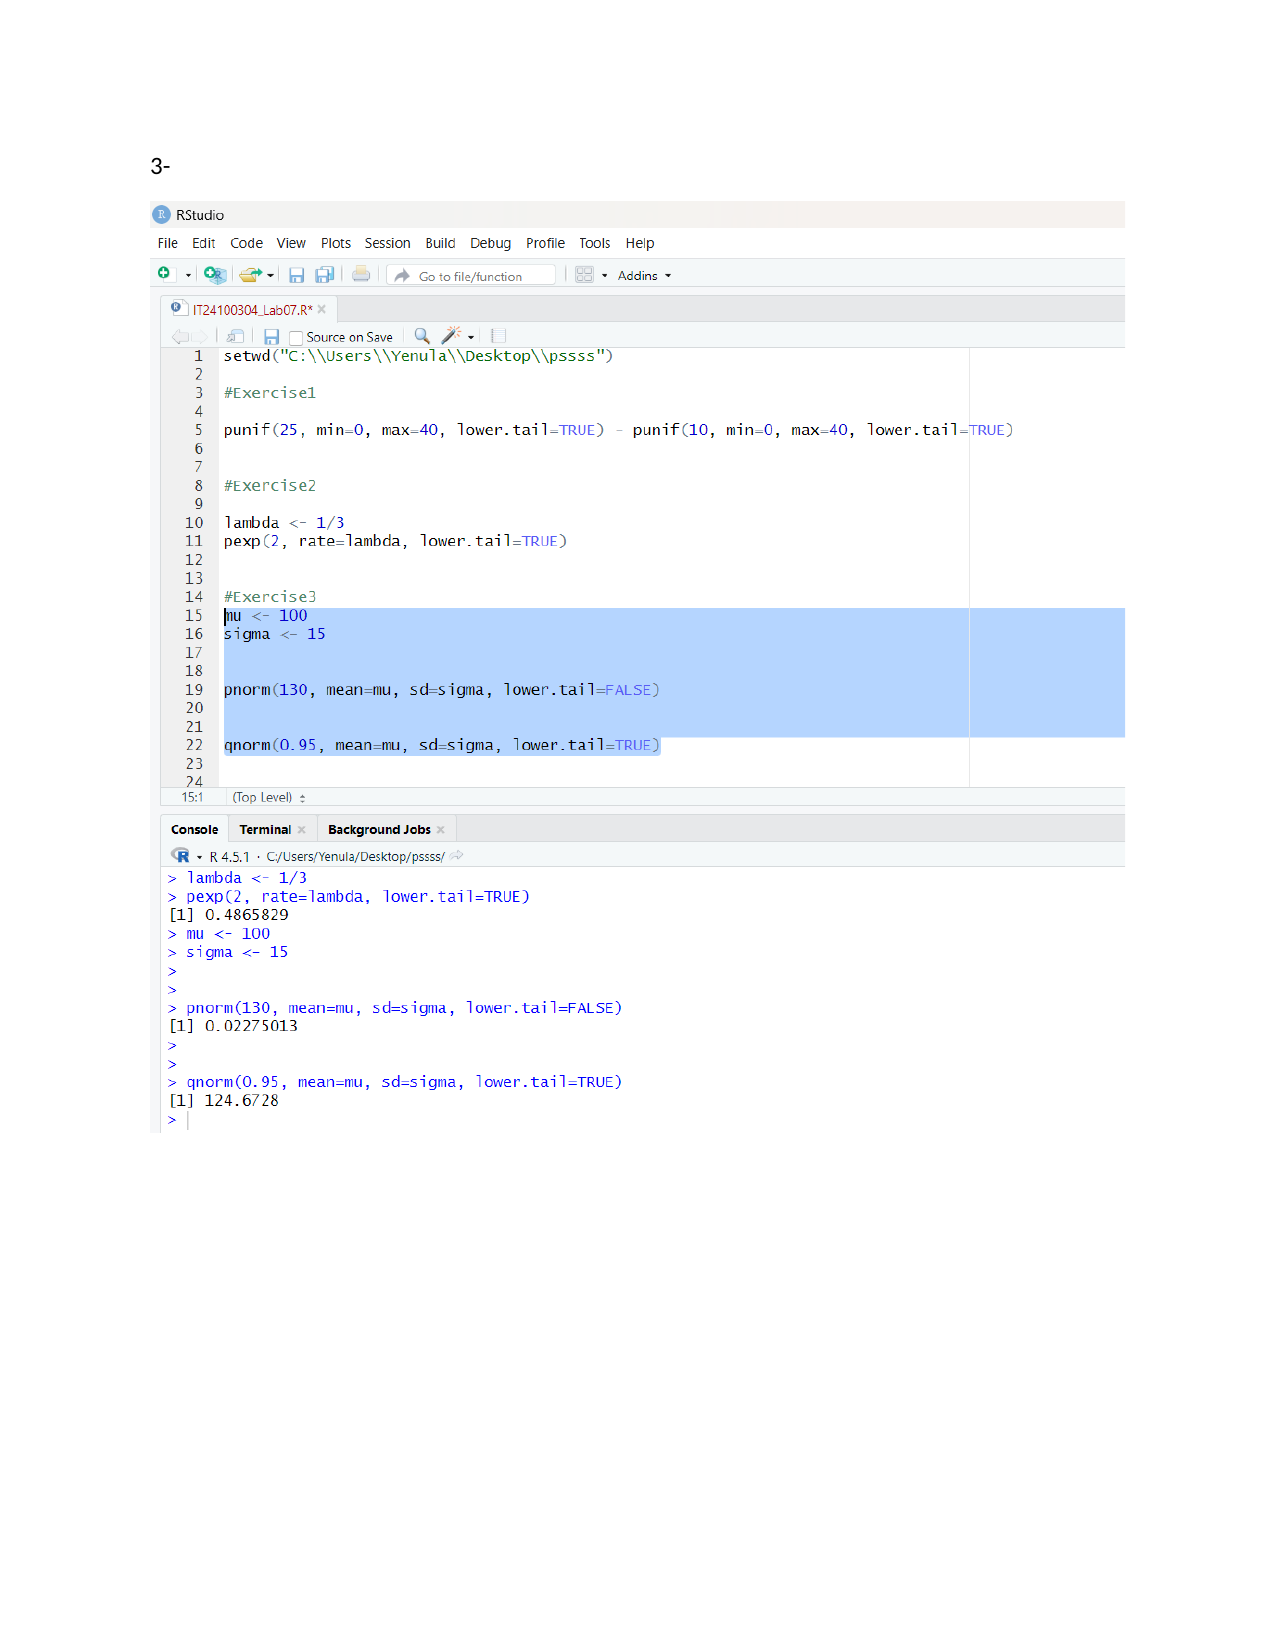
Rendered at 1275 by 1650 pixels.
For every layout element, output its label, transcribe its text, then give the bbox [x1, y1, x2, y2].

text 3- [150, 150, 1125, 181]
picture [150, 201, 1125, 1133]
